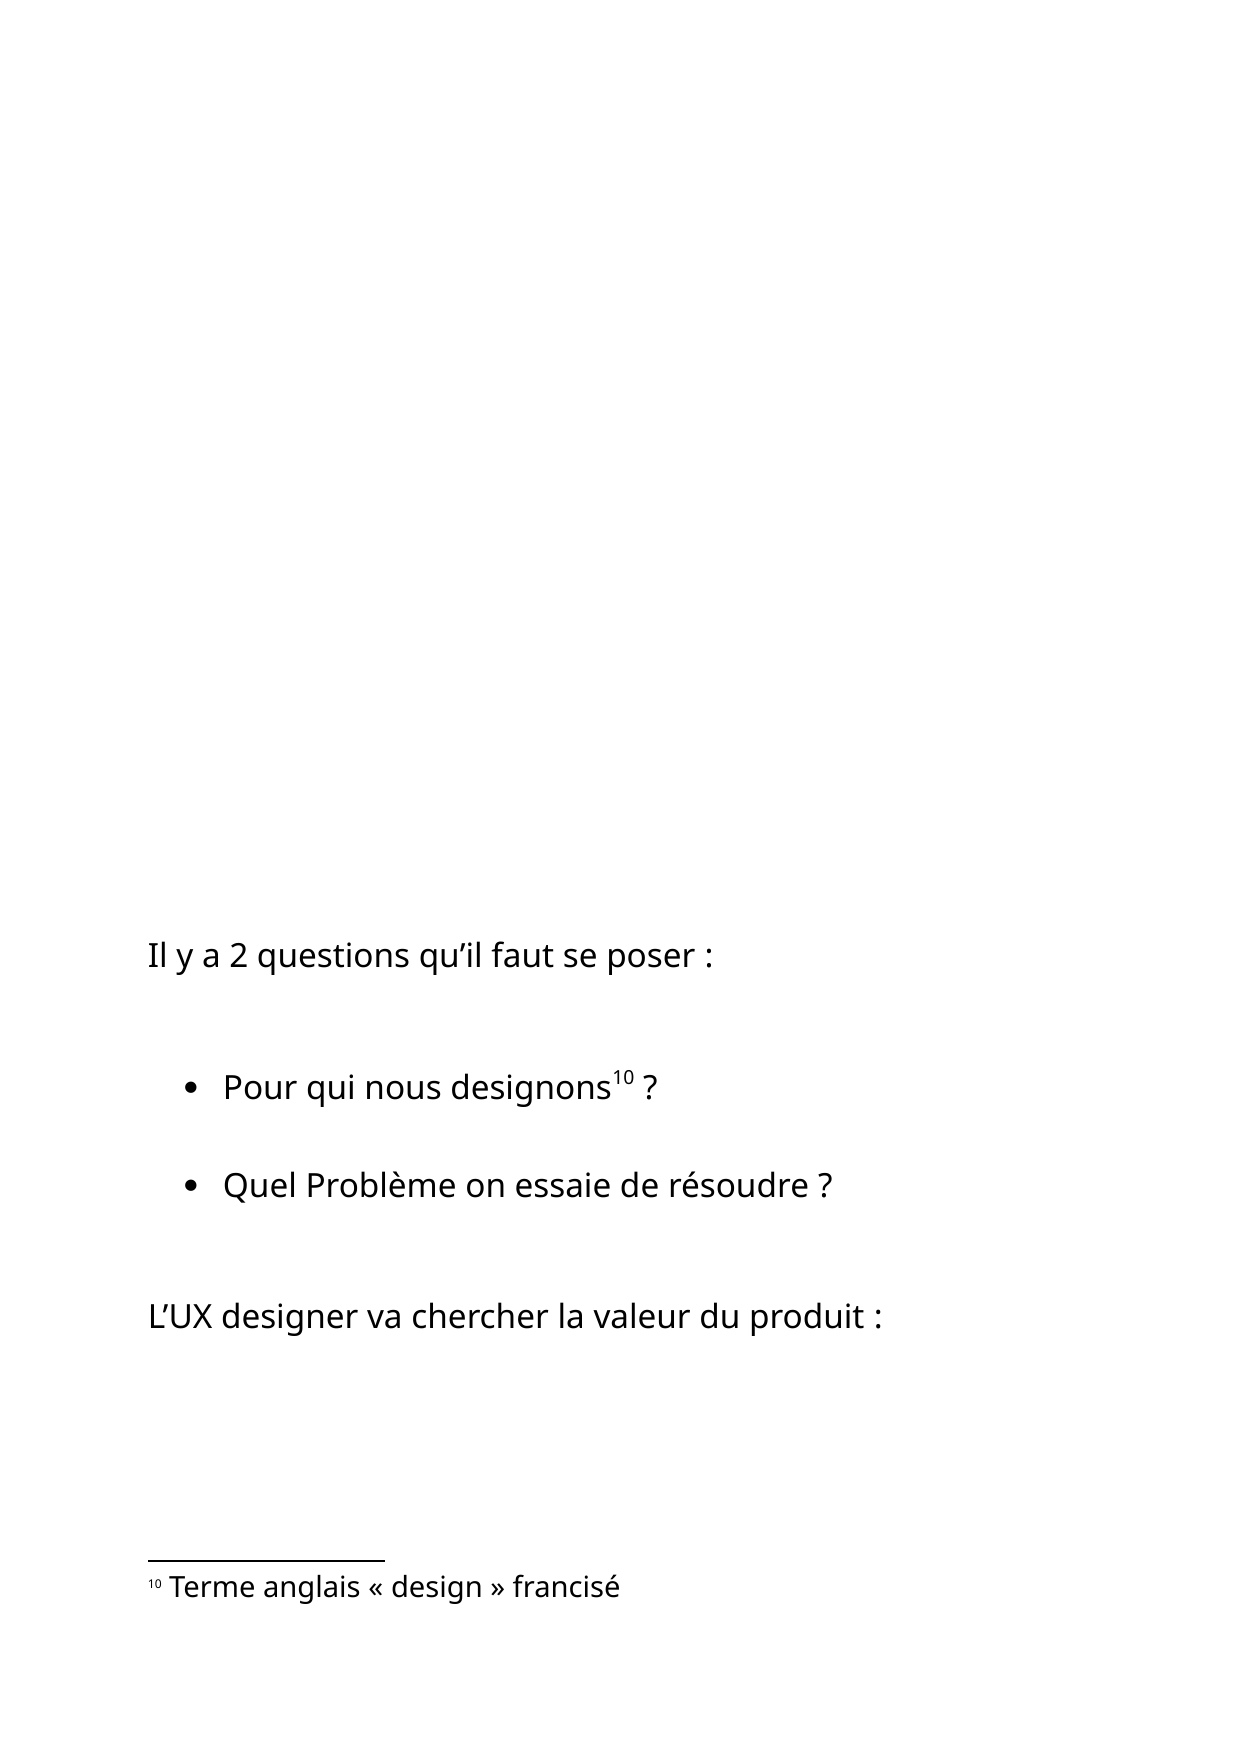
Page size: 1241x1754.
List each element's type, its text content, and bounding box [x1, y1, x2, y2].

list Quel Problème on essaie de résoudre ? [185, 1161, 1093, 1207]
text Il y a 2 questions qu’il faut se poser : [148, 932, 1093, 978]
list Pour qui nous designons ? [185, 1063, 1093, 1109]
text L’UX designer va chercher la valeur du produit : [148, 1293, 1093, 1338]
